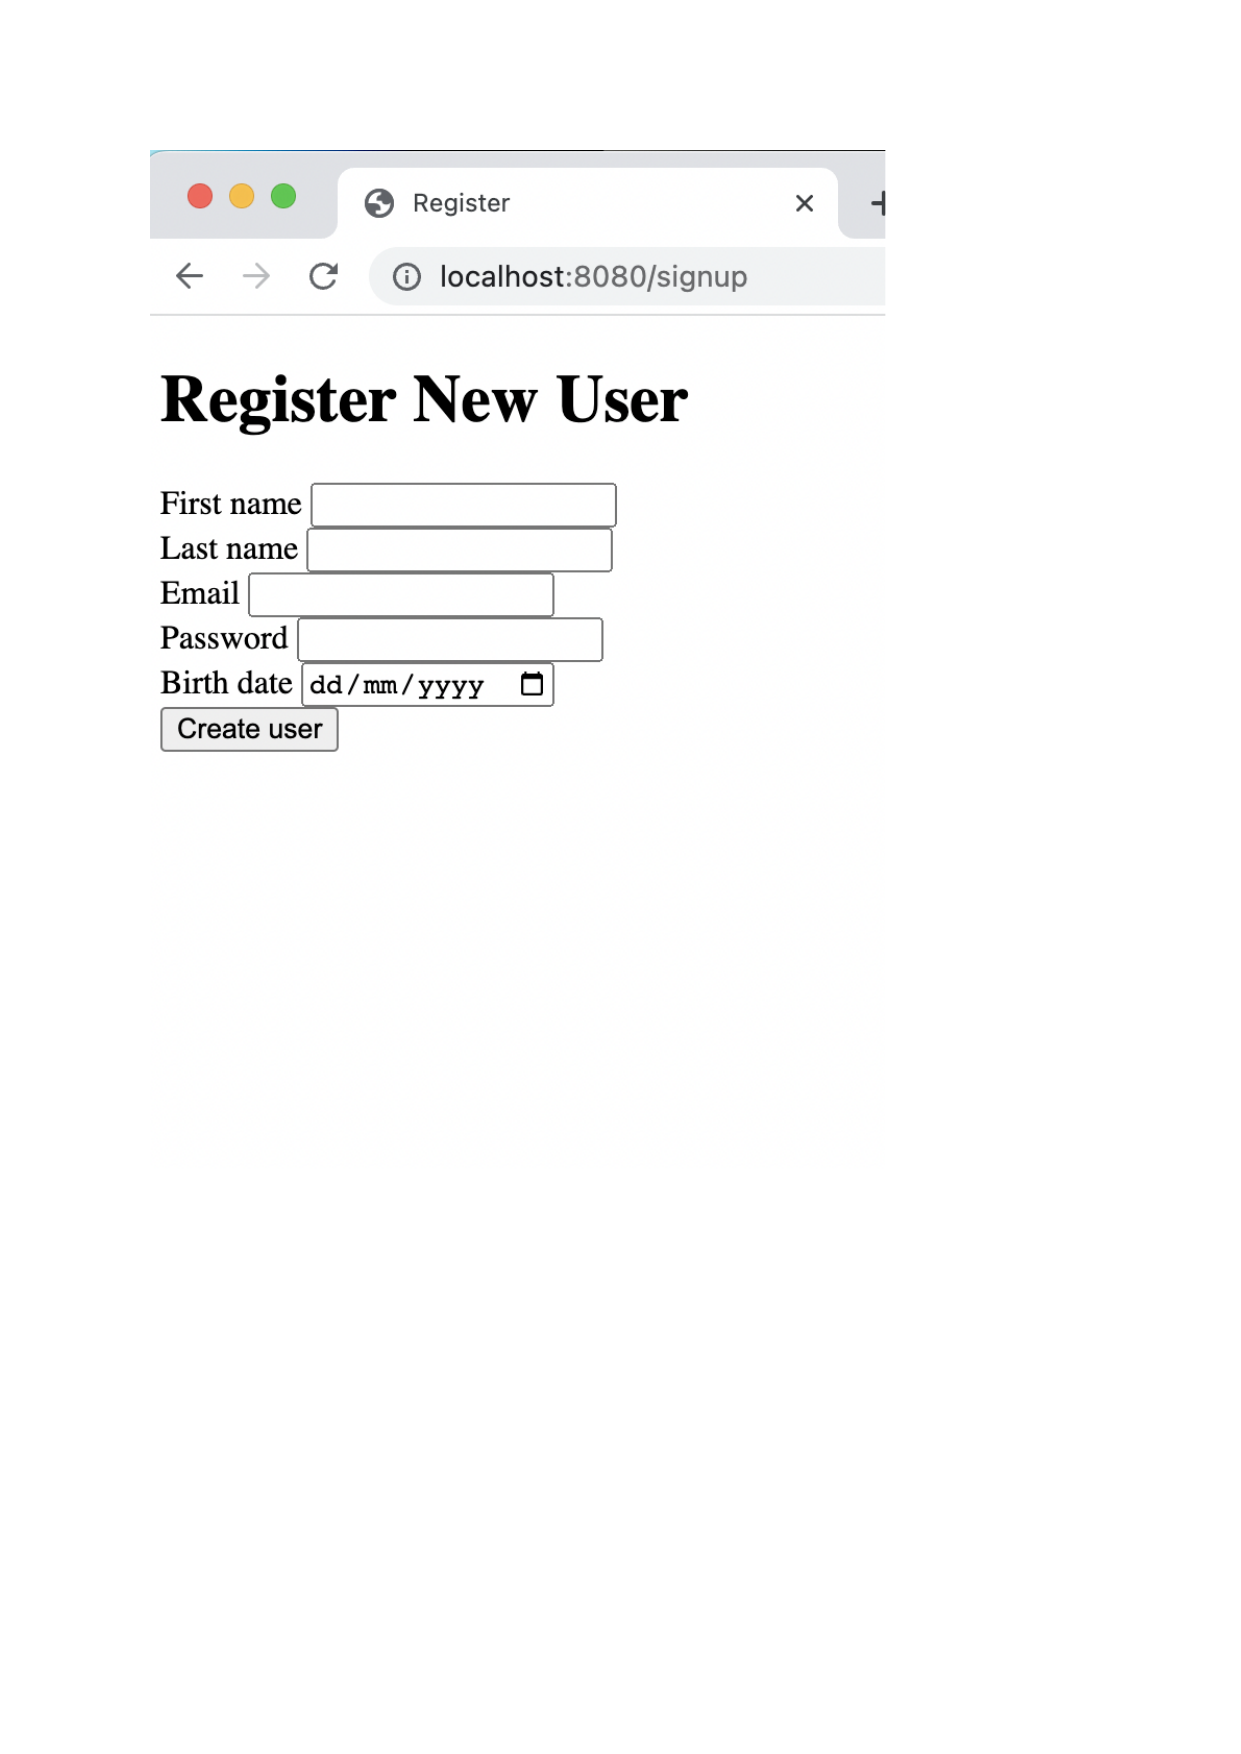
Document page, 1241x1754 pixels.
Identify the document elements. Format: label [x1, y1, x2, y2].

picture [150, 150, 886, 1169]
